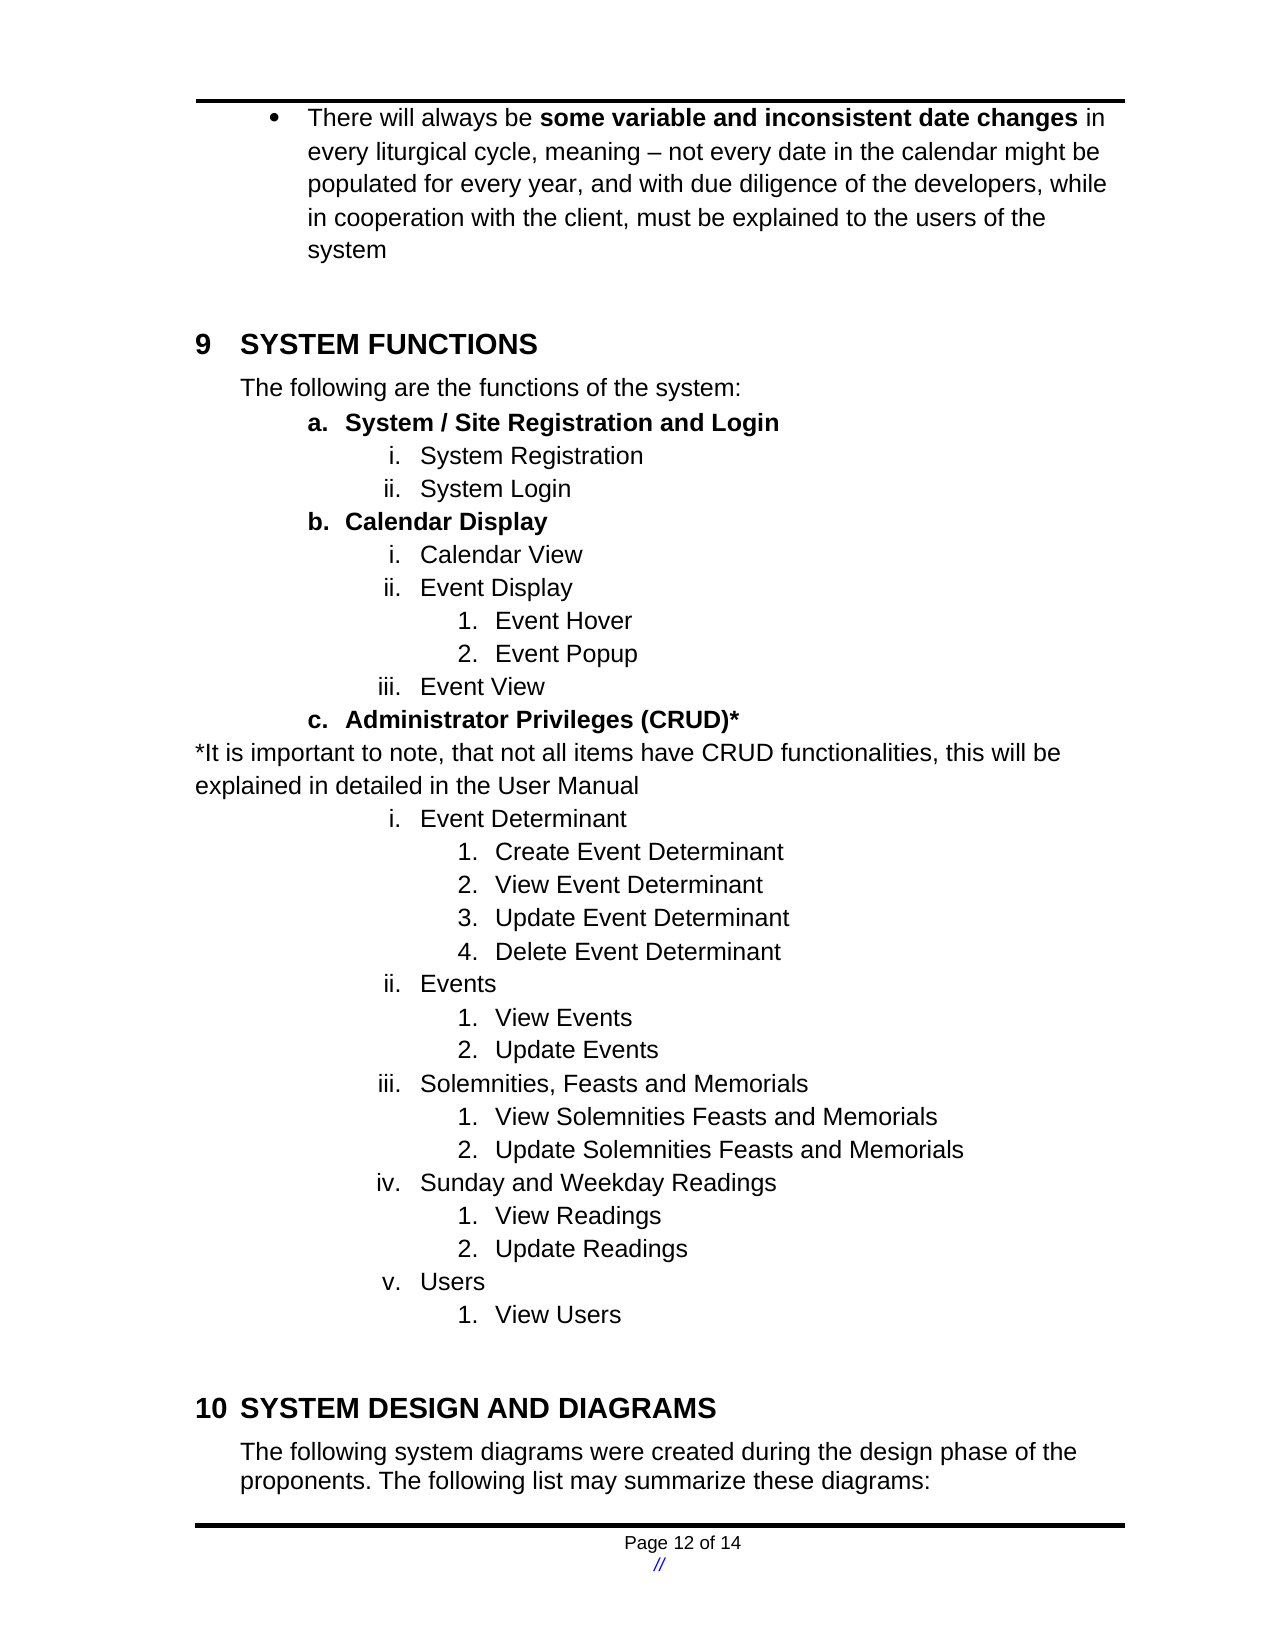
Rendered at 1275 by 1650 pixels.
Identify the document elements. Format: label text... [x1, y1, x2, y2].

list Update Event Determinant [457, 903, 1125, 932]
list There will always be some variable and inconsistent date changes in every liturgical cycle, meaning – not every date in the calendar might be populated for every year, and with due diligence of the developers, while in cooperation with the client, must be explained to the users of the system [270, 103, 1125, 264]
list Delete Event Determinant [457, 936, 1125, 965]
subtitle The following are the functions of the system: [240, 373, 1125, 402]
list Event Display [401, 573, 1125, 602]
list Event View [401, 672, 1125, 701]
list Event Hover [457, 606, 1125, 635]
list Events [401, 969, 1125, 998]
list Update Solemnities Feasts and Memorials [457, 1134, 1125, 1163]
list Calendar Display [307, 507, 1125, 536]
list Users [401, 1267, 1125, 1295]
list View Solemnities Feasts and Memorials [457, 1102, 1125, 1130]
text *It is important to note, that not all items have CRUD functionalities, this will be explained in detailed in the User Manual [195, 738, 1125, 800]
list View Events [457, 1002, 1125, 1031]
list Solemnities, Feasts and Memorials [401, 1068, 1125, 1097]
list Update Readings [457, 1234, 1125, 1262]
subtitle system functions [195, 327, 1125, 361]
list Sunday and Weekday Readings [401, 1168, 1125, 1196]
list Create Event Determinant [457, 837, 1125, 866]
list Event Popup [457, 639, 1125, 668]
list View Users [457, 1300, 1125, 1328]
list System Registration [401, 441, 1125, 470]
subtitle system design and diagrams [195, 1391, 1125, 1425]
list Event Determinant [401, 804, 1125, 833]
list View Event Determinant [457, 870, 1125, 899]
list System / Site Registration and Login [307, 408, 1125, 437]
list Update Events [457, 1036, 1125, 1064]
subtitle The following system diagrams were created during the design phase of the proponents. The following list may summarize these diagrams: [240, 1437, 1125, 1495]
list System Login [401, 474, 1125, 503]
list Administrator Privileges (CRUD)* [307, 705, 1125, 734]
list Calendar View [401, 540, 1125, 569]
list View Readings [457, 1201, 1125, 1229]
